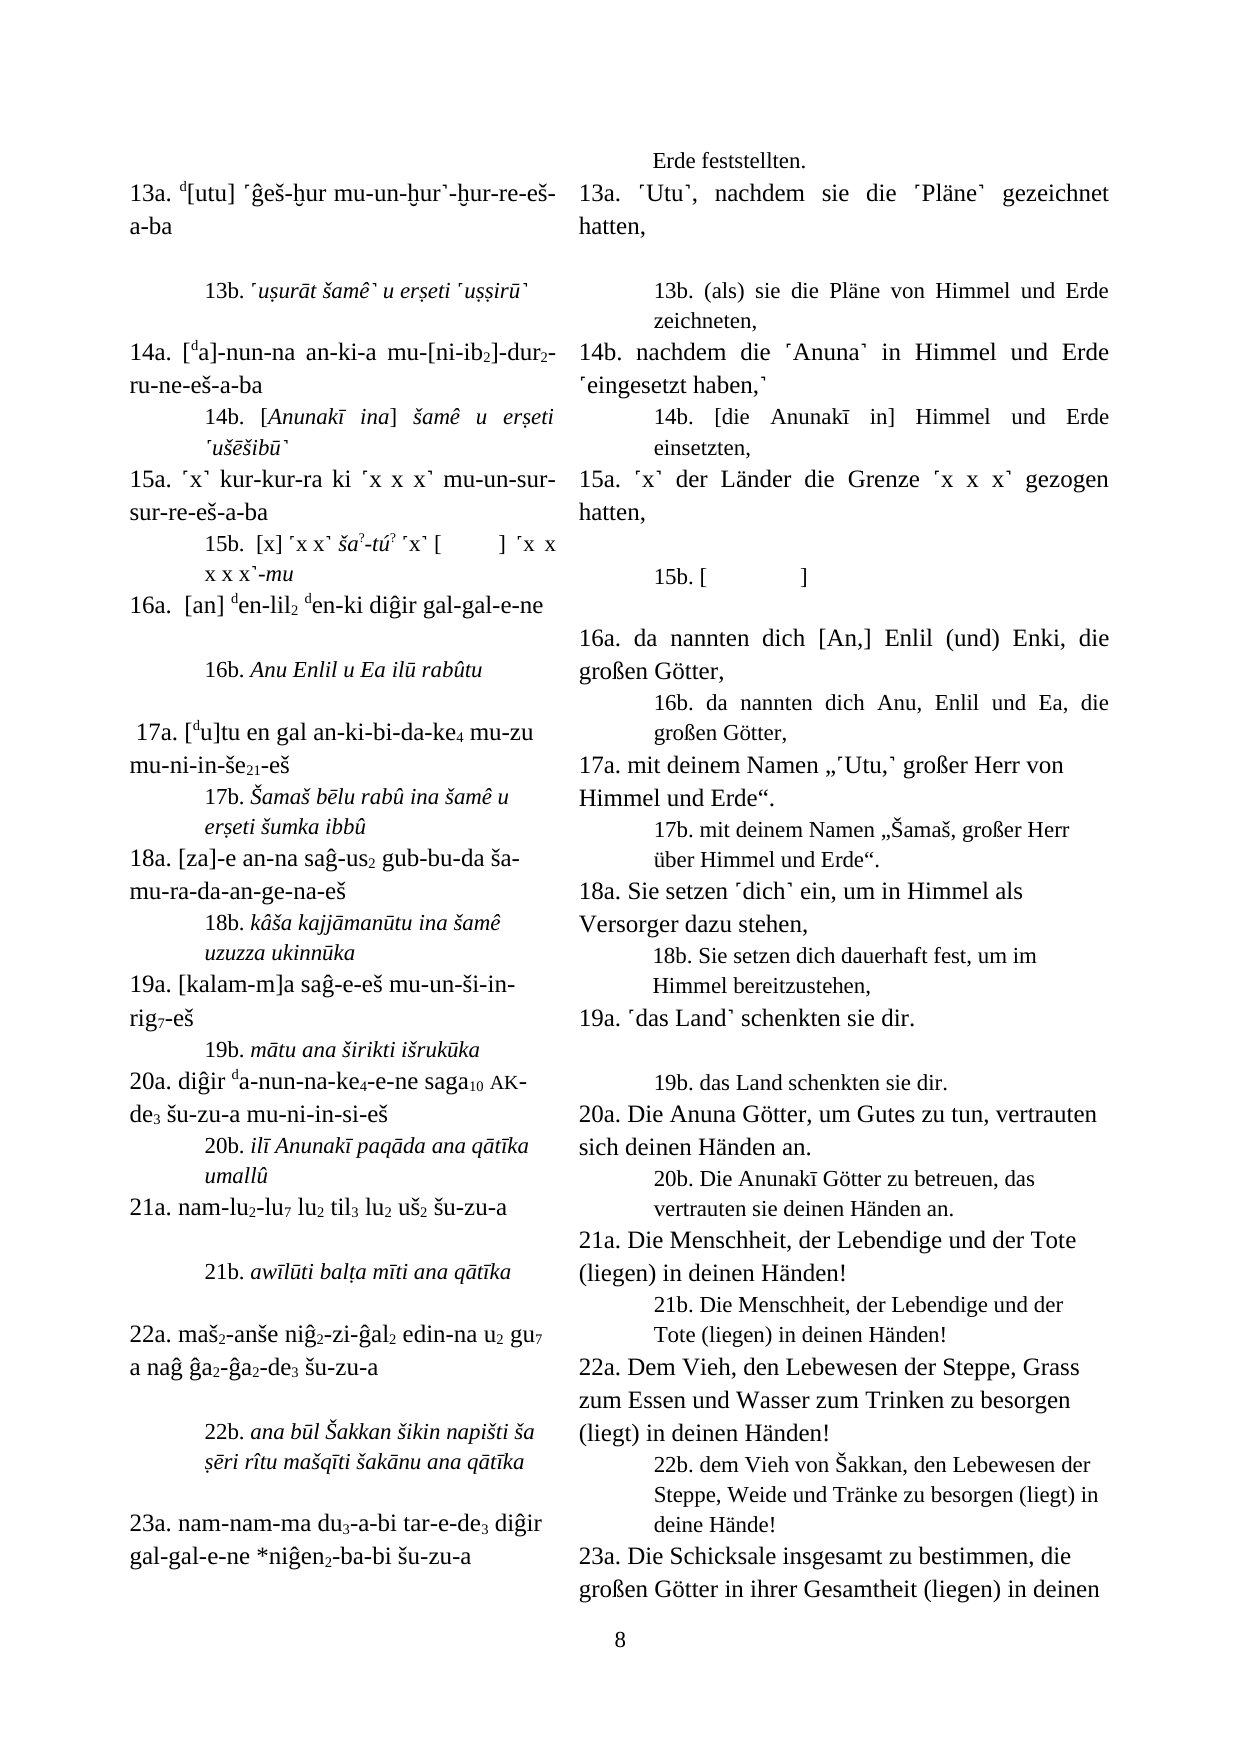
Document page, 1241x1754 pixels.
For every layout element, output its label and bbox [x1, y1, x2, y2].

table_header [567, 148, 1121, 1603]
table_header [118, 148, 567, 1603]
